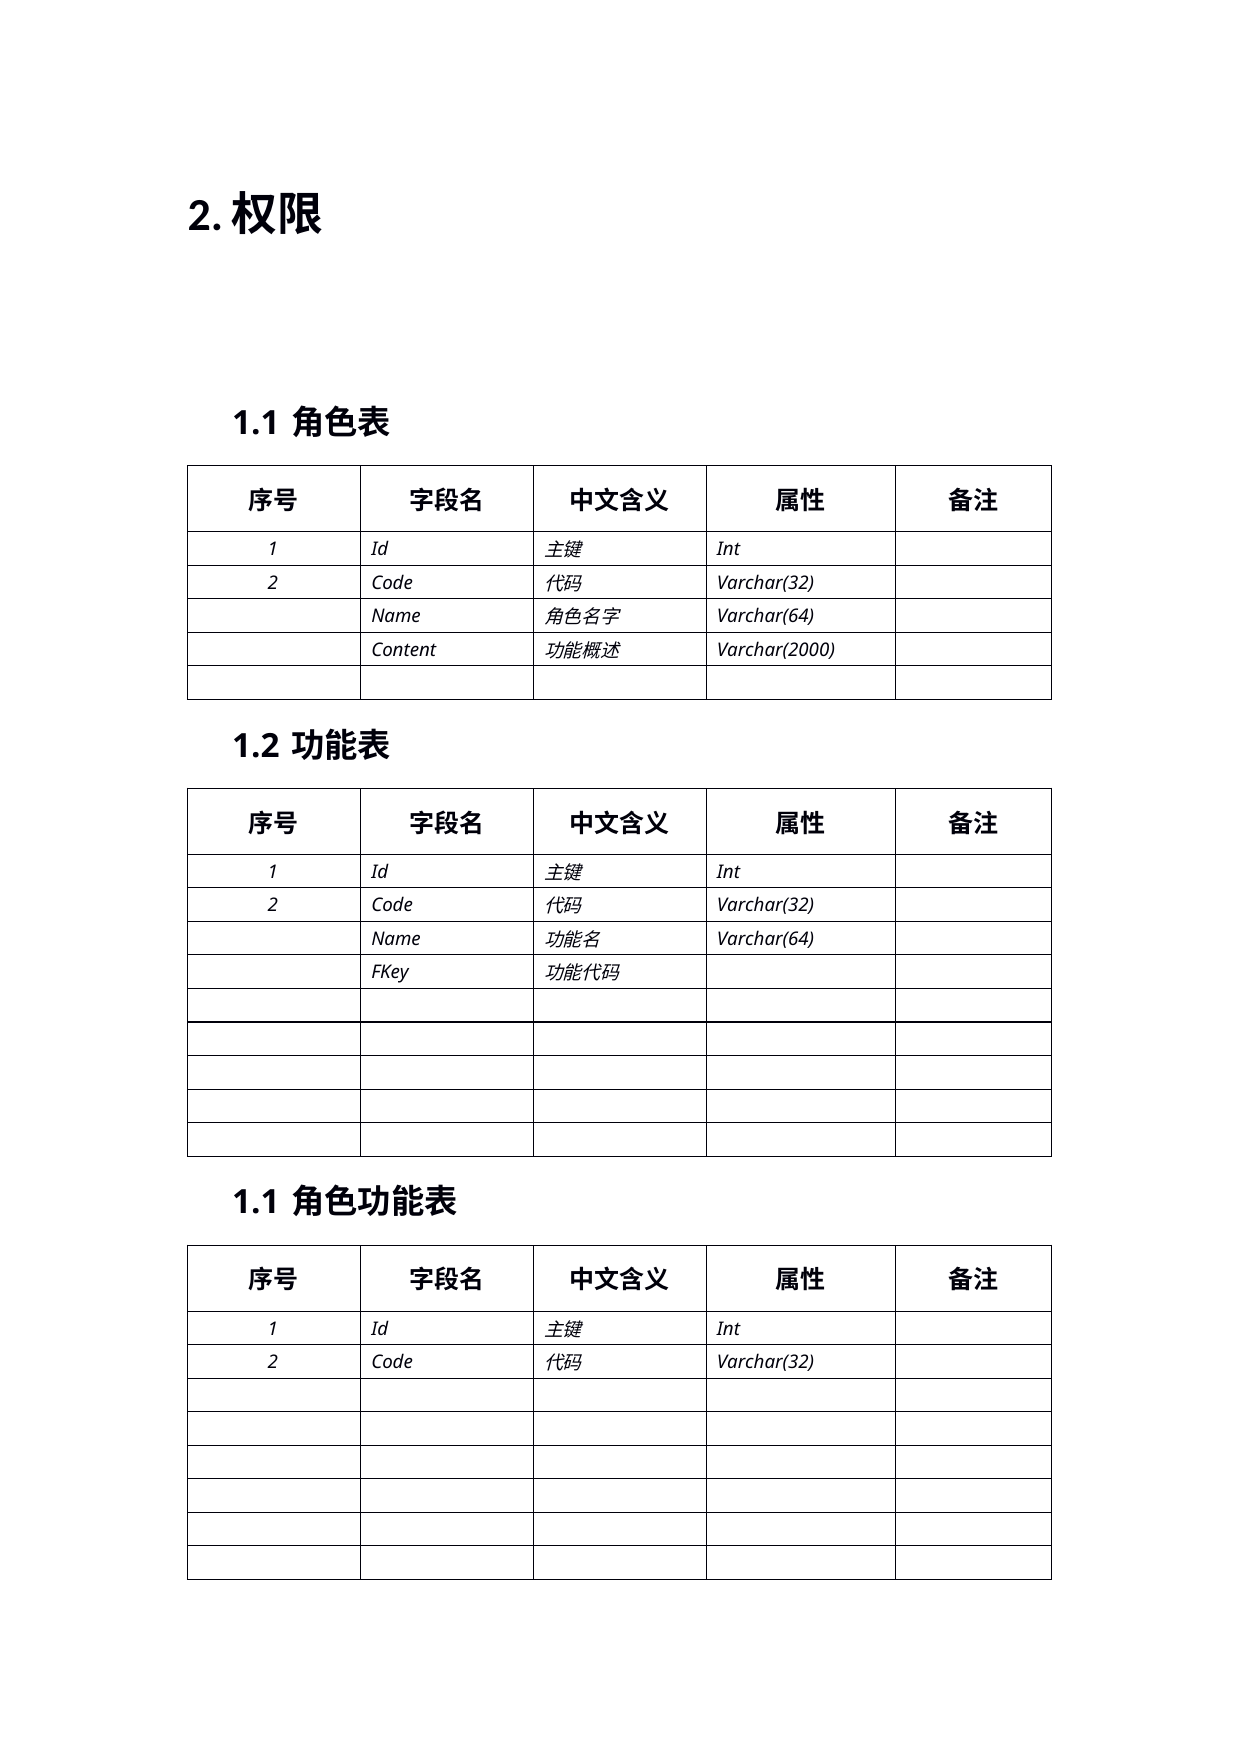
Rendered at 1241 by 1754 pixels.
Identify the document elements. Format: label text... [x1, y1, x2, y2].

table_cell 功能代码 [534, 955, 706, 988]
table_cell [707, 666, 895, 699]
table_cell 代码 [534, 888, 706, 921]
table_cell [707, 1412, 895, 1445]
table_cell Varchar(64) [707, 599, 895, 632]
table_cell [896, 1379, 1051, 1411]
table_cell [534, 1546, 706, 1579]
table_cell Id [361, 855, 533, 887]
table_cell [707, 1446, 895, 1478]
table_cell [188, 1479, 360, 1512]
table_cell [896, 599, 1051, 632]
table_header 字段名 [361, 789, 533, 854]
table_cell 主键 [534, 1312, 706, 1344]
table_cell Code [361, 1345, 533, 1378]
table_cell [896, 1056, 1051, 1088]
table_cell Varchar(32) [707, 888, 895, 921]
table_cell Int [707, 532, 895, 564]
table_cell [361, 1023, 533, 1055]
table_cell [188, 599, 360, 632]
table_cell Varchar(64) [707, 922, 895, 954]
table_cell [188, 1446, 360, 1478]
table_header 序号 [188, 1246, 360, 1311]
subtitle 权限 [187, 162, 1053, 259]
table_header 属性 [707, 789, 895, 854]
table_cell Content [361, 633, 533, 665]
table_cell 代码 [534, 566, 706, 598]
table_cell [896, 666, 1051, 699]
table_cell [361, 1412, 533, 1445]
table_cell [896, 1123, 1051, 1156]
table_cell Name [361, 922, 533, 954]
table_cell [707, 1090, 895, 1122]
table_header 中文含义 [534, 789, 706, 854]
table_cell [188, 1090, 360, 1122]
subtitle 角色表 [232, 387, 1053, 452]
table_cell [896, 633, 1051, 665]
table_cell FKey [361, 955, 533, 988]
table_cell [896, 955, 1051, 988]
table_cell [896, 989, 1051, 1021]
table_cell [188, 1412, 360, 1445]
table_cell [707, 1513, 895, 1545]
table_cell [534, 1379, 706, 1411]
table_cell [188, 922, 360, 954]
table_header 中文含义 [534, 1246, 706, 1311]
table_cell [534, 1412, 706, 1445]
table_cell [707, 1479, 895, 1512]
table_cell 功能名 [534, 922, 706, 954]
table_cell [896, 1446, 1051, 1478]
table_cell [188, 955, 360, 988]
table_cell [896, 1090, 1051, 1122]
table_cell 1 [188, 1312, 360, 1344]
table_cell Varchar(2000) [707, 633, 895, 665]
table_cell [896, 1479, 1051, 1512]
table_cell [896, 922, 1051, 954]
table_cell [361, 1446, 533, 1478]
table_header 中文含义 [534, 466, 706, 531]
table_header 字段名 [361, 1246, 533, 1311]
table_cell [361, 1546, 533, 1579]
table_cell [534, 1090, 706, 1122]
table_cell [896, 1345, 1051, 1378]
table_cell 功能概述 [534, 633, 706, 665]
table_cell [188, 1379, 360, 1411]
table_cell [896, 1312, 1051, 1344]
subtitle 功能表 [232, 710, 1053, 775]
table_cell [534, 1056, 706, 1088]
table_header 序号 [188, 466, 360, 531]
table_cell [707, 989, 895, 1021]
table_cell Code [361, 888, 533, 921]
table_cell [361, 1513, 533, 1545]
table_header 备注 [896, 1246, 1051, 1311]
subtitle 角色功能表 [232, 1167, 1053, 1232]
table_cell [534, 1023, 706, 1055]
table_cell [707, 1123, 895, 1156]
table_cell 2 [188, 566, 360, 598]
table_cell [896, 1023, 1051, 1055]
table_header 字段名 [361, 466, 533, 531]
table_cell 2 [188, 1345, 360, 1378]
table_cell [361, 1090, 533, 1122]
table_cell 1 [188, 532, 360, 564]
table_cell [361, 1123, 533, 1156]
table_cell 1 [188, 855, 360, 887]
table_cell [534, 1513, 706, 1545]
table_cell [534, 1123, 706, 1156]
table_cell [707, 1023, 895, 1055]
table_cell Id [361, 532, 533, 564]
table_cell [896, 1546, 1051, 1579]
table_cell [188, 1513, 360, 1545]
table_cell [896, 1513, 1051, 1545]
table_header 属性 [707, 1246, 895, 1311]
table_header 备注 [896, 466, 1051, 531]
table_cell 主键 [534, 855, 706, 887]
table_cell Id [361, 1312, 533, 1344]
table_cell [188, 1123, 360, 1156]
table_cell [361, 666, 533, 699]
table_cell [188, 989, 360, 1021]
table_cell [188, 1546, 360, 1579]
table_cell [896, 566, 1051, 598]
table_cell Int [707, 855, 895, 887]
table_cell [707, 1546, 895, 1579]
table_cell [534, 666, 706, 699]
table_cell [188, 666, 360, 699]
table_cell [188, 633, 360, 665]
table_cell Varchar(32) [707, 566, 895, 598]
table_cell [361, 1056, 533, 1088]
table_cell [534, 1446, 706, 1478]
table_cell 代码 [534, 1345, 706, 1378]
table_cell 角色名字 [534, 599, 706, 632]
table_cell [361, 1479, 533, 1512]
table_cell [896, 888, 1051, 921]
table_cell Varchar(32) [707, 1345, 895, 1378]
table_header 属性 [707, 466, 895, 531]
table_cell [896, 1412, 1051, 1445]
table_cell Int [707, 1312, 895, 1344]
table_cell [707, 1379, 895, 1411]
table_cell Code [361, 566, 533, 598]
table_cell [896, 532, 1051, 564]
table_cell [534, 1479, 706, 1512]
table_cell [534, 989, 706, 1021]
table_cell Name [361, 599, 533, 632]
table_cell [707, 955, 895, 988]
table_cell [188, 1023, 360, 1055]
table_cell [361, 1379, 533, 1411]
table_cell 主键 [534, 532, 706, 564]
table_cell [707, 1056, 895, 1088]
table_header 备注 [896, 789, 1051, 854]
table_cell [361, 989, 533, 1021]
table_cell [188, 1056, 360, 1088]
table_header 序号 [188, 789, 360, 854]
table_cell [896, 855, 1051, 887]
table_cell 2 [188, 888, 360, 921]
